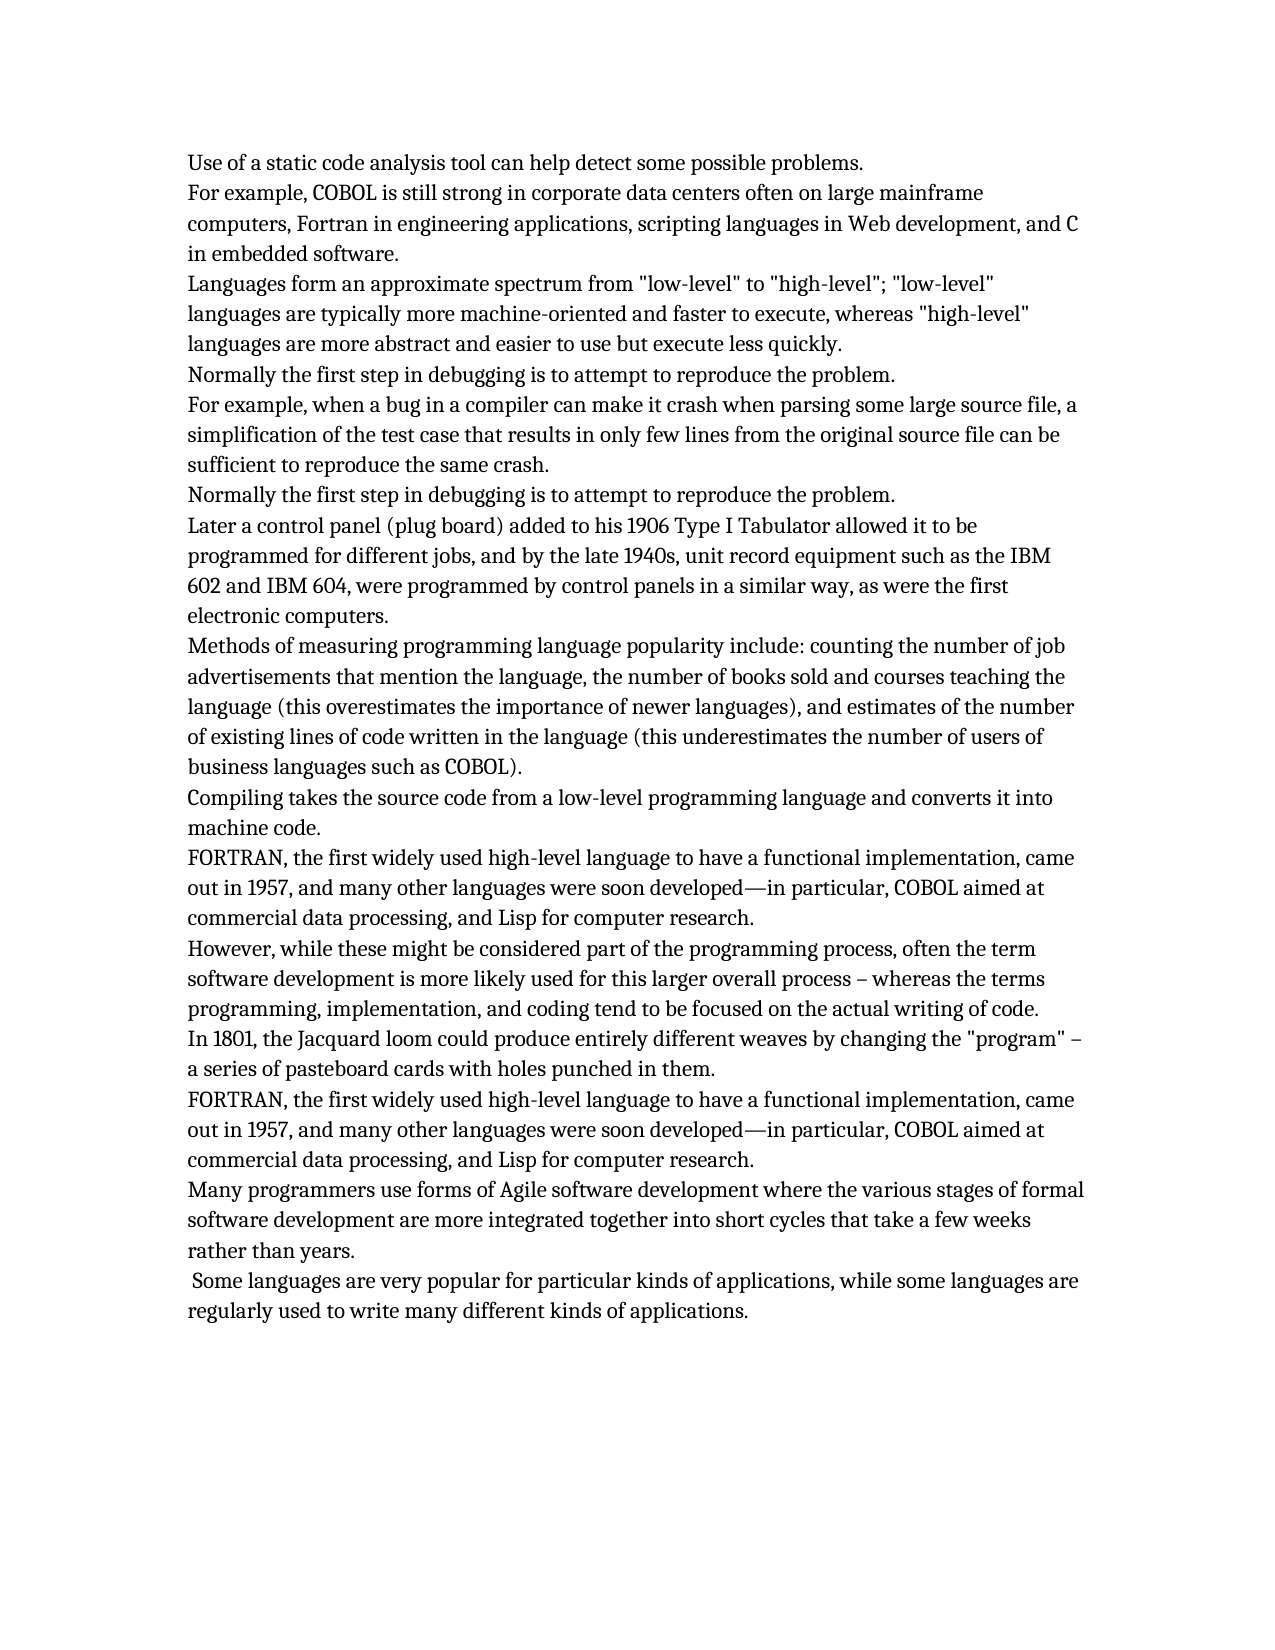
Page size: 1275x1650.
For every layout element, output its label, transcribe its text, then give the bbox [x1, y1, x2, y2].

text Use of a static code analysis tool can help detect some possible problems. For example, COBOL is still strong in corporate data centers often on large mainframe computers, Fortran in engineering applications, scripting languages in Web development, and C in embedded software. Languages form an approximate spectrum from "low-level" to "high-level"; "low-level" languages are typically more machine-oriented and faster to execute, whereas "high-level" languages are more abstract and easier to use but execute less quickly. Normally the first step in debugging is to attempt to reproduce the problem. For example, when a bug in a compiler can make it crash when parsing some large source file, a simplification of the test case that results in only few lines from the original source file can be sufficient to reproduce the same crash. Normally the first step in debugging is to attempt to reproduce the problem. Later a control panel (plug board) added to his 1906 Type I Tabulator allowed it to be programmed for different jobs, and by the late 1940s, unit record equipment such as the IBM 602 and IBM 604, were programmed by control panels in a similar way, as were the first electronic computers. Methods of measuring programming language popularity include: counting the number of job advertisements that mention the language, the number of books sold and courses teaching the language (this overestimates the importance of newer languages), and estimates of the number of existing lines of code written in the language (this underestimates the number of users of business languages such as COBOL). Compiling takes the source code from a low-level programming language and converts it into machine code. FORTRAN, the first widely used high-level language to have a functional implementation, came out in 1957, and many other languages were soon developed—in particular, COBOL aimed at commercial data processing, and Lisp for computer research. However, while these might be considered part of the programming process, often the term software development is more likely used for this larger overall process – whereas the terms programming, implementation, and coding tend to be focused on the actual writing of code. In 1801, the Jacquard loom could produce entirely different weaves by changing the "program" – a series of pasteboard cards with holes punched in them. FORTRAN, the first widely used high-level language to have a functional implementation, came out in 1957, and many other languages were soon developed—in particular, COBOL aimed at commercial data processing, and Lisp for computer research. Many programmers use forms of Agile software development where the various stages of formal software development are more integrated together into short cycles that take a few weeks rather than years. Some languages are very popular for particular kinds of applications, while some languages are regularly used to write many different kinds of applications. [187, 150, 1087, 1324]
